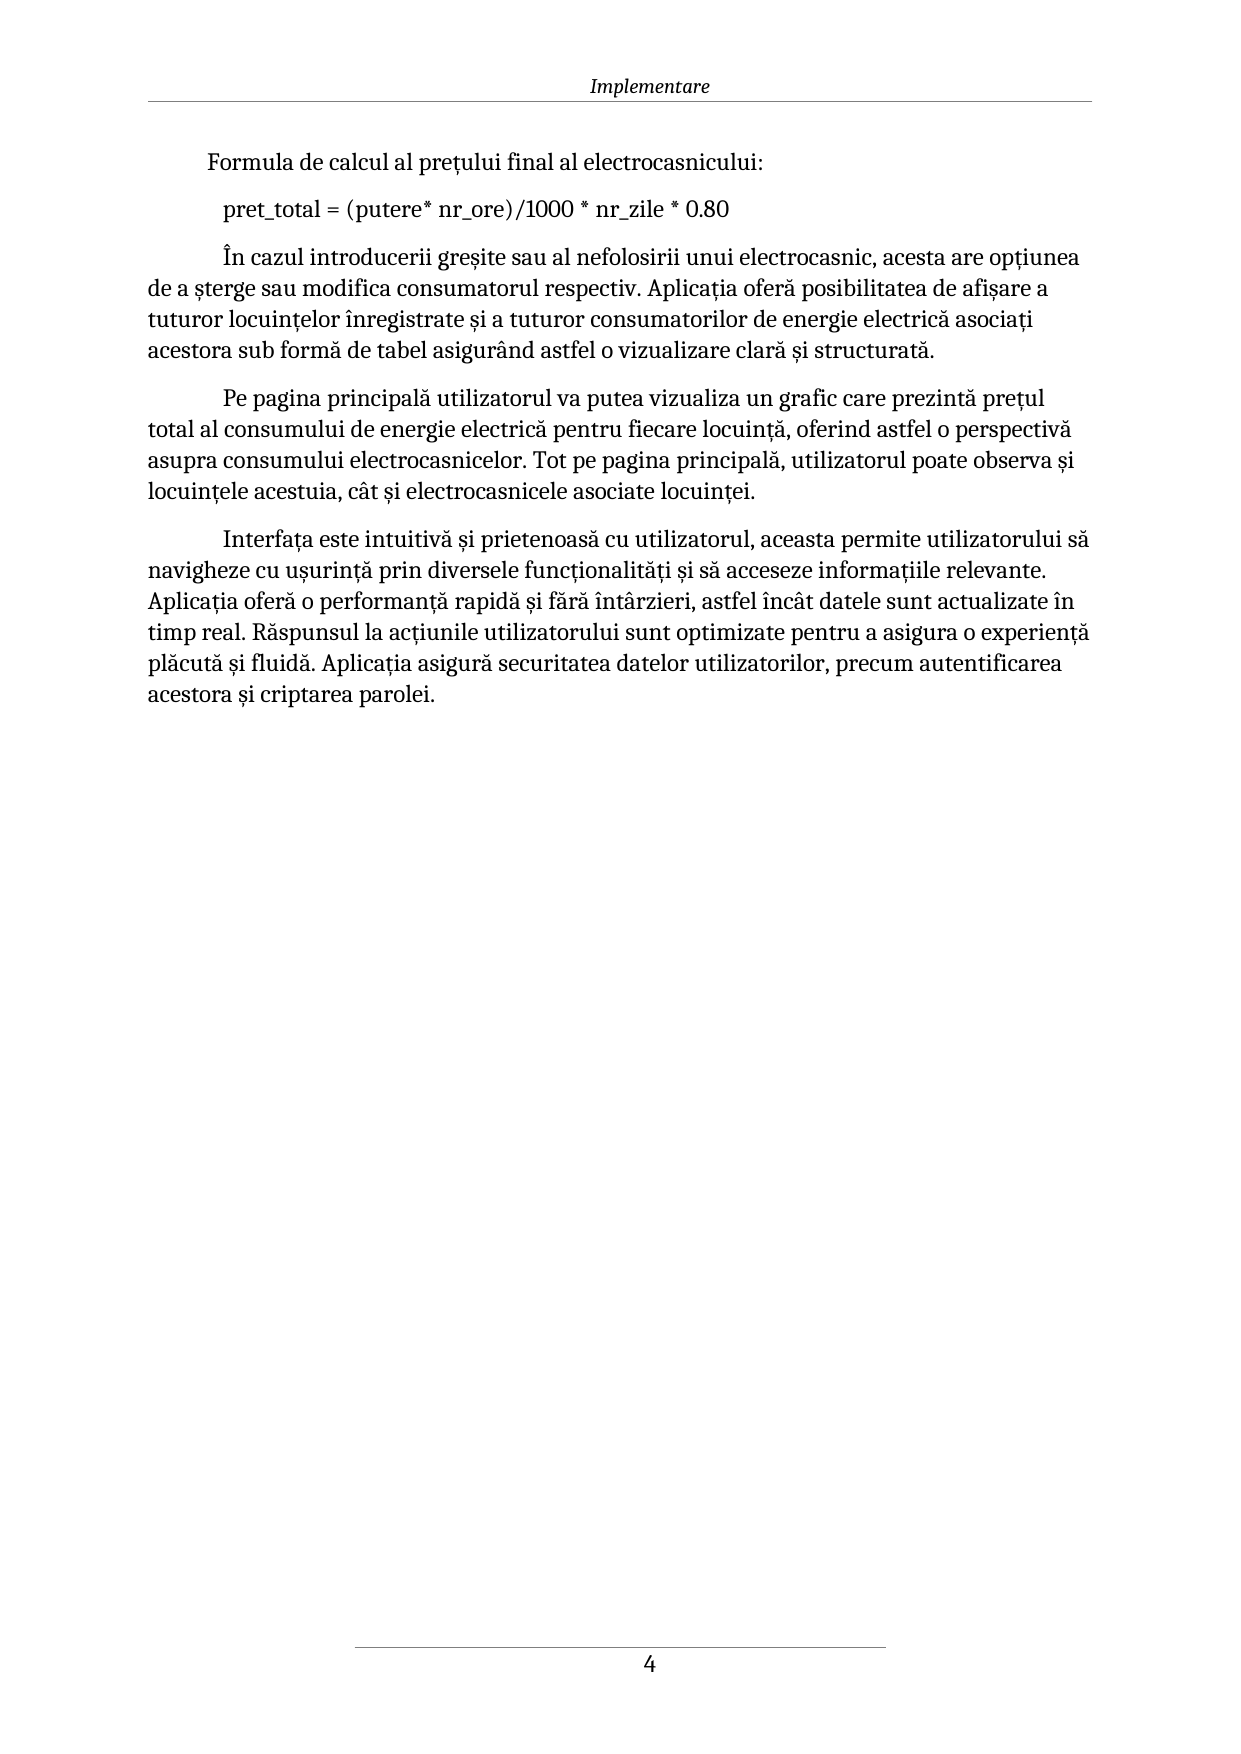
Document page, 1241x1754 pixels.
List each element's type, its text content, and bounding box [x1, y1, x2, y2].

text Interfața este intuitivă și prietenoasă cu utilizatorul, aceasta permite utilizatorului să navigheze cu ușurință prin diversele funcționalități și să acceseze informațiile relevante. Aplicația oferă o performanță rapidă și fără întârzieri, astfel încât datele sunt actualizate în timp real. Răspunsul la acțiunile utilizatorului sunt optimizate pentru a asigura o experiență plăcută și fluidă. Aplicația asigură securitatea datelor utilizatorilor, precum autentificarea acestora și criptarea parolei. [148, 525, 1092, 709]
text pret_total = (putere* nr_ore)/1000 * nr_zile * 0.80 [148, 195, 1092, 224]
text Formula de calcul al prețului final al electrocasnicului: [148, 148, 1092, 176]
text Pe pagina principală utilizatorul va putea vizualiza un grafic care prezintă prețul total al consumului de energie electrică pentru fiecare locuință, oferind astfel o perspectivă asupra consumului electrocasnicelor. Tot pe pagina principală, utilizatorul poate observa și locuințele acestuia, cât și electrocasnicele asociate locuinței. [148, 384, 1092, 506]
text În cazul introducerii greșite sau al nefolosirii unui electrocasnic, acesta are opțiunea de a șterge sau modifica consumatorul respectiv. Aplicația oferă posibilitatea de afișare a tuturor locuințelor înregistrate și a tuturor consumatorilor de energie electrică asociați acestora sub formă de tabel asigurând astfel o vizualizare clară și structurată. [148, 243, 1092, 365]
